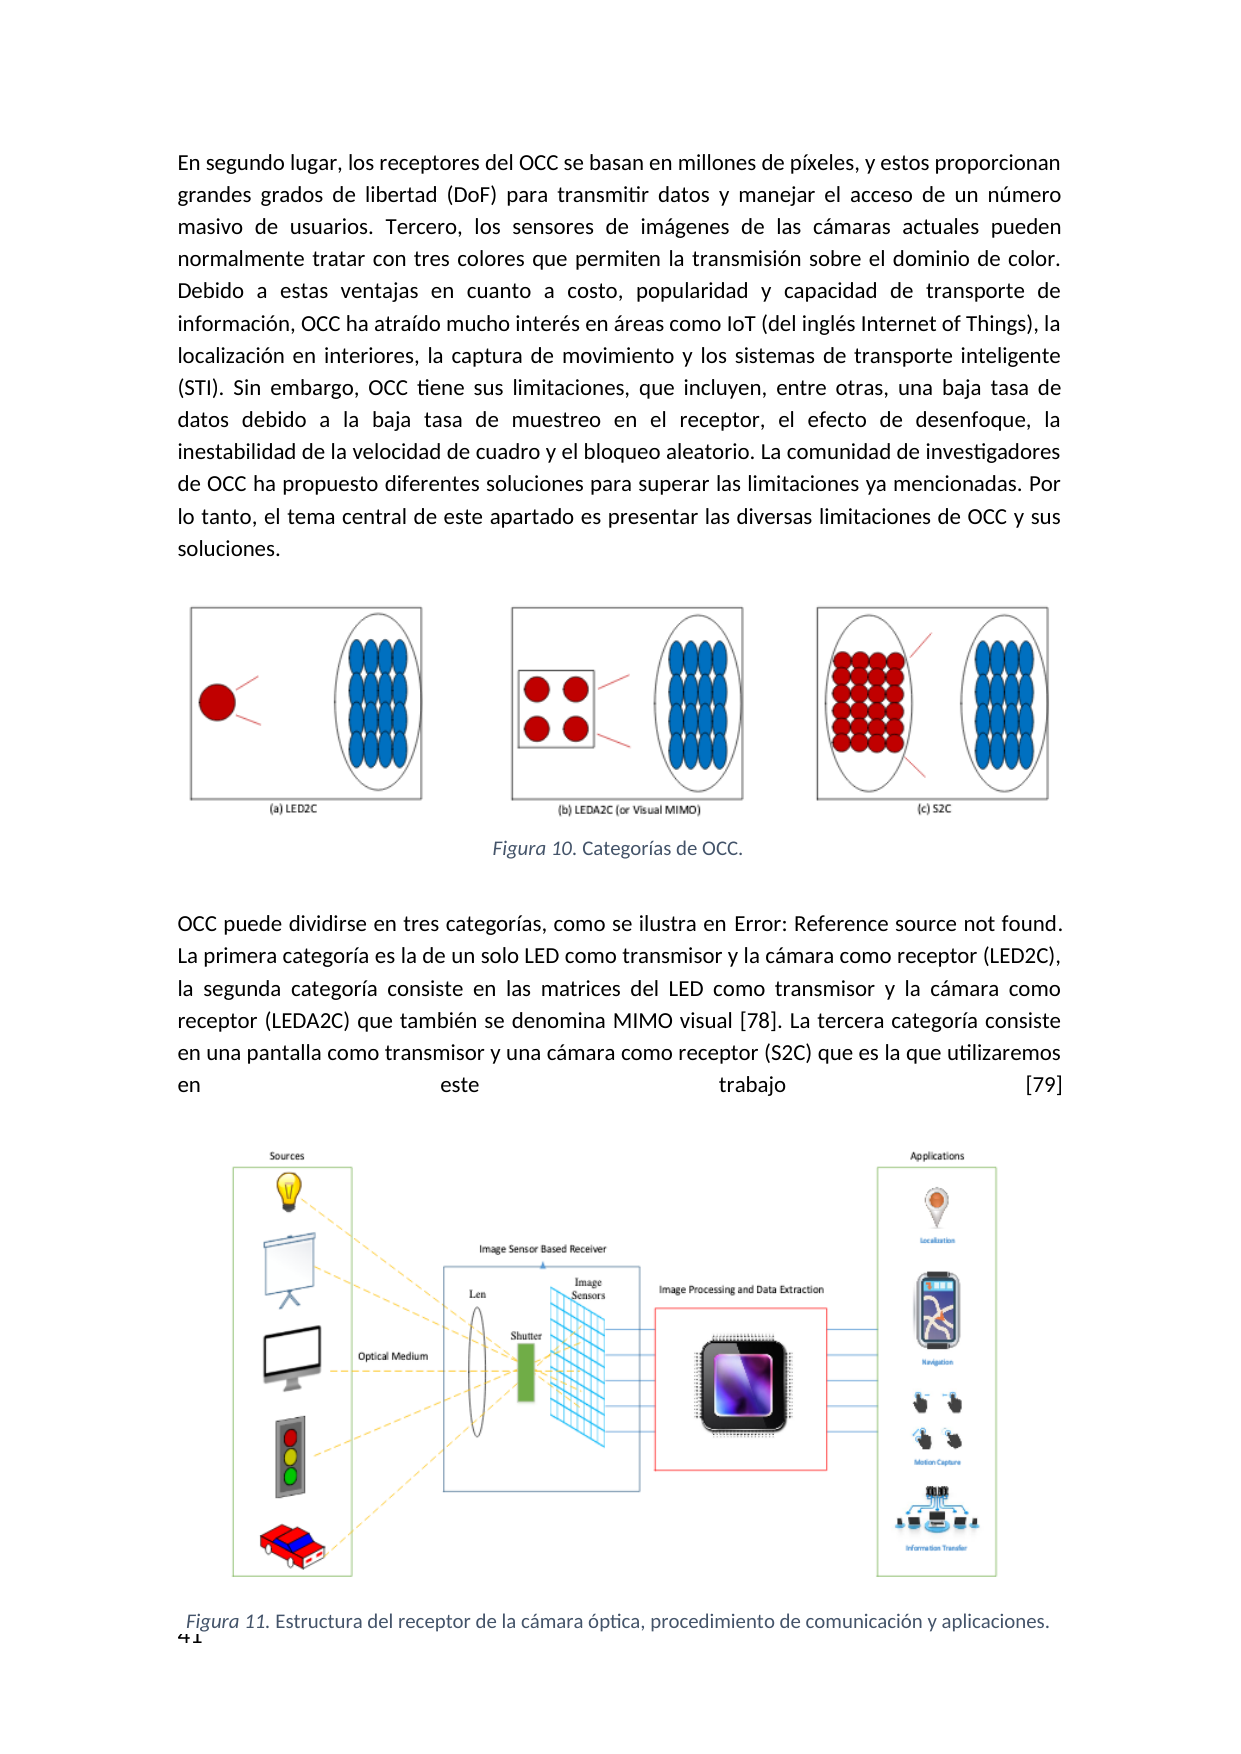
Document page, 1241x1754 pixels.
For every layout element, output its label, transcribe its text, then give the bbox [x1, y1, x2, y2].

picture [209, 1137, 1020, 1596]
text En segundo lugar, los receptores del OCC se basan en millones de píxeles, y estos proporcionan grandes grados de libertad (DoF) para transmitir datos y manejar el acceso de un número masivo de usuarios. Tercero, los sensores de imágenes de las cámaras actuales pueden normalmente tratar con tres colores que permiten la transmisión sobre el dominio de color. Debido a estas ventajas en cuanto a costo, popularidad y capacidad de transporte de información, OCC ha atraído mucho interés en áreas como IoT (del inglés Internet of Things), la localización en interiores, la captura de movimiento y los sistemas de transporte inteligente (STI). Sin embargo, OCC tiene sus limitaciones, que incluyen, entre otras, una baja tasa de datos debido a la baja tasa de muestreo en el receptor, el efecto de desenfoque, la inestabilidad de la velocidad de cuadro y el bloqueo aleatorio. La comunidad de investigadores de OCC ha propuesto diferentes soluciones para superar las limitaciones ya mencionadas. Por lo tanto, el tema central de este apartado es presentar las diversas limitaciones de OCC y sus soluciones. [177, 148, 1063, 562]
picture [175, 595, 1061, 826]
